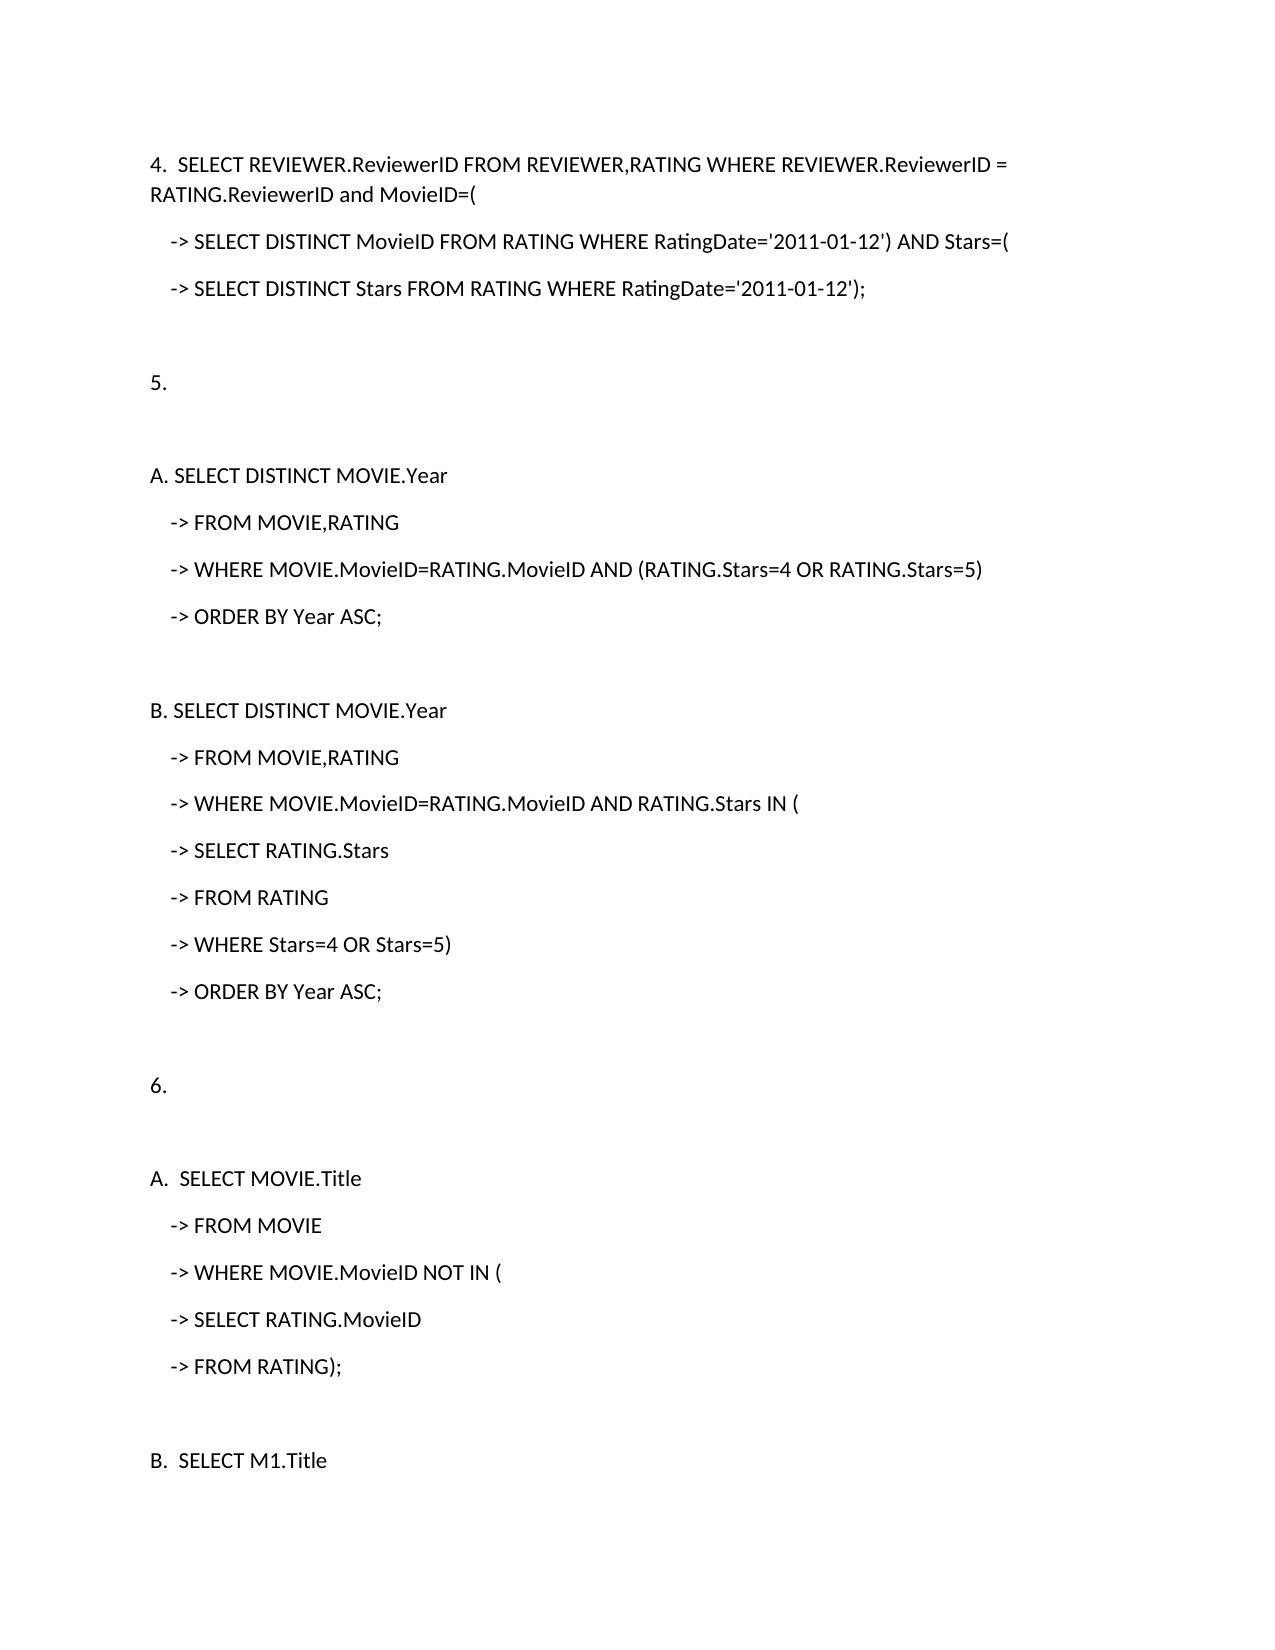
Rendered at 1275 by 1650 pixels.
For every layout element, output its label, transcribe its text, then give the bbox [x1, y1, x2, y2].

text -> FROM MOVIE,RATING [150, 743, 1125, 771]
text -> FROM RATING [150, 883, 1125, 911]
text 5. [150, 368, 1125, 396]
text -> SELECT RATING.MovieID [150, 1305, 1125, 1333]
text B. SELECT M1.Title [150, 1446, 1125, 1474]
text 4. SELECT REVIEWER.ReviewerID FROM REVIEWER,RATING WHERE REVIEWER.ReviewerID = RATING.ReviewerID and MovieID=( [150, 150, 1125, 208]
text -> SELECT DISTINCT Stars FROM RATING WHERE RatingDate='2011-01-12'); [150, 274, 1125, 302]
text -> SELECT RATING.Stars [150, 836, 1125, 864]
text -> WHERE MOVIE.MovieID=RATING.MovieID AND RATING.Stars IN ( [150, 789, 1125, 818]
text A. SELECT DISTINCT MOVIE.Year [150, 461, 1125, 489]
text -> SELECT DISTINCT MovieID FROM RATING WHERE RatingDate='2011-01-12') AND Stars=( [150, 227, 1125, 255]
text -> FROM MOVIE,RATING [150, 508, 1125, 536]
text -> FROM RATING); [150, 1352, 1125, 1380]
text -> WHERE MOVIE.MovieID=RATING.MovieID AND (RATING.Stars=4 OR RATING.Stars=5) [150, 555, 1125, 583]
text -> ORDER BY Year ASC; [150, 602, 1125, 630]
text 6. [150, 1071, 1125, 1099]
text -> WHERE MOVIE.MovieID NOT IN ( [150, 1258, 1125, 1286]
text -> WHERE Stars=4 OR Stars=5) [150, 930, 1125, 958]
text B. SELECT DISTINCT MOVIE.Year [150, 696, 1125, 724]
text A. SELECT MOVIE.Title [150, 1164, 1125, 1193]
text -> FROM MOVIE [150, 1211, 1125, 1239]
text -> ORDER BY Year ASC; [150, 977, 1125, 1005]
